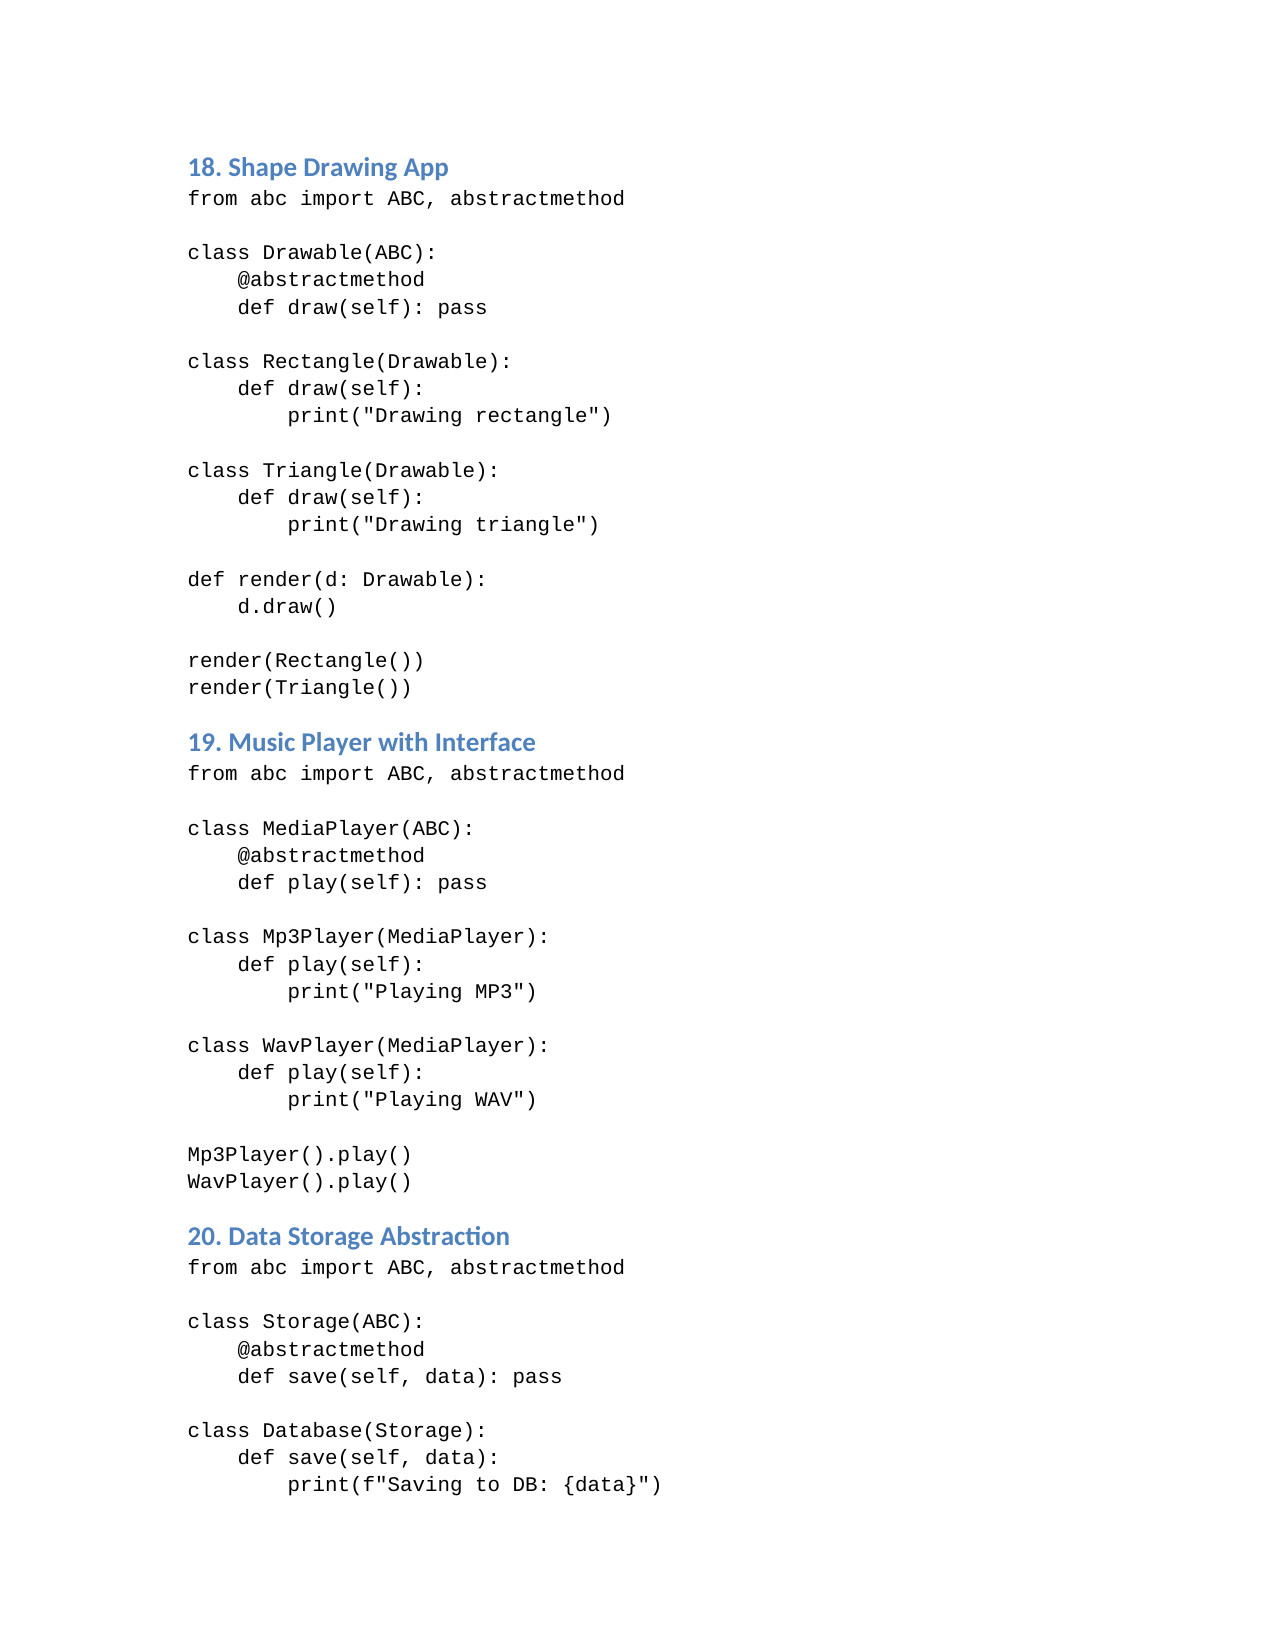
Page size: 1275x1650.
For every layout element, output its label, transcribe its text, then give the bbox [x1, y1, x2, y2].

subtitle 19. Music Player with Interface [187, 725, 1087, 758]
text from abc import ABC, abstractmethod class Drawable(ABC): @abstractmethod def draw(self): pass class Rectangle(Drawable): def draw(self): print("Drawing rectangle") class Triangle(Drawable): def draw(self): print("Drawing triangle") def render(d: Drawable): d.draw() render(Rectangle()) render(Triangle()) [187, 188, 1087, 701]
text from abc import ABC, abstractmethod class MediaPlayer(ABC): @abstractmethod def play(self): pass class Mp3Player(MediaPlayer): def play(self): print("Playing MP3") class WavPlayer(MediaPlayer): def play(self): print("Playing WAV") Mp3Player().play() WavPlayer().play() [187, 763, 1087, 1195]
subtitle 20. Data Storage Abstraction [187, 1219, 1087, 1252]
subtitle 18. Shape Drawing App [187, 150, 1087, 183]
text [187, 1257, 1087, 1498]
